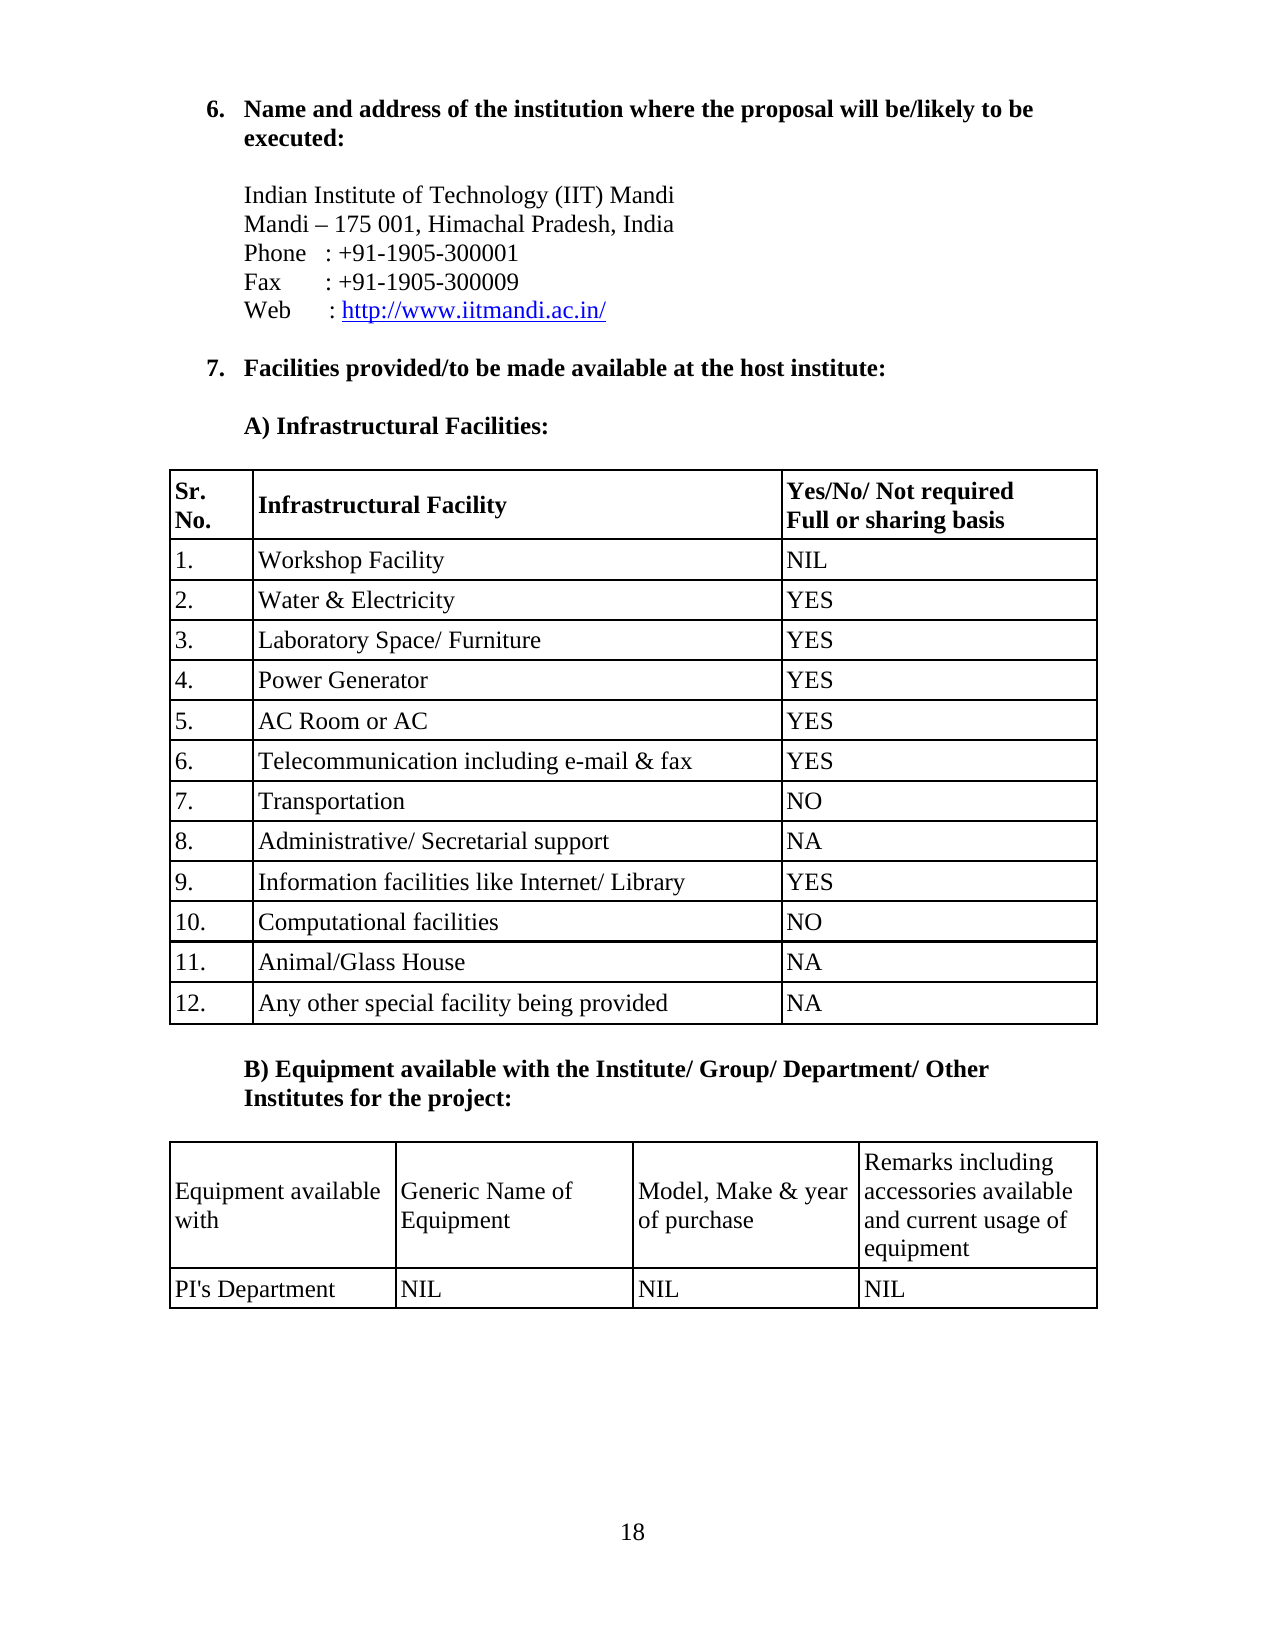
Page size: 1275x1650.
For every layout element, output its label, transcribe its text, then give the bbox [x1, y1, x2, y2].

table_cell NO [783, 782, 1096, 820]
table_cell 6. [171, 741, 252, 779]
table_cell NIL [397, 1269, 632, 1307]
list Indian Institute of Technology (IIT) Mandi [244, 181, 1096, 209]
table_cell YES [783, 701, 1096, 739]
table_cell NO [783, 902, 1096, 940]
table_cell 11. [171, 943, 252, 981]
table_cell Animal/Glass House [254, 943, 781, 981]
table_cell NIL [783, 540, 1096, 578]
table_cell Computational facilities [254, 902, 781, 940]
list Facilities provided/to be made available at the host institute: [206, 353, 1096, 382]
table_cell NA [783, 943, 1096, 981]
table_cell 1. [171, 540, 252, 578]
table_cell Telecommunication including e-mail & fax [254, 741, 781, 779]
table_cell Workshop Facility [254, 540, 781, 578]
table_cell 12. [171, 983, 252, 1023]
table_header Sr. No. [171, 471, 252, 538]
table_cell 8. [171, 822, 252, 860]
table_cell Transportation [254, 782, 781, 820]
table_cell 5. [171, 701, 252, 739]
table_cell YES [783, 581, 1096, 619]
table_cell Information facilities like Internet/ Library [254, 862, 781, 900]
table_cell NIL [860, 1269, 1096, 1307]
list Name and address of the institution where the proposal will be/likely to be executed: [206, 94, 1096, 151]
table_cell 7. [171, 782, 252, 820]
table_cell YES [783, 741, 1096, 779]
list Fax : +91-1905-300009 [244, 267, 1096, 296]
table_cell YES [783, 661, 1096, 699]
list Phone : +91-1905-300001 [244, 238, 1096, 267]
table_cell PI's Department [171, 1269, 395, 1307]
table_header Equipment available with [171, 1143, 395, 1267]
table_header Generic Name of Equipment [397, 1143, 632, 1267]
table_cell Power Generator [254, 661, 781, 699]
table_cell Laboratory Space/ Furniture [254, 621, 781, 659]
table_header Infrastructural Facility [254, 471, 781, 538]
table_cell 10. [171, 902, 252, 940]
text A) Infrastructural Facilities: [244, 411, 1096, 440]
text B) Equipment available with the Institute/ Group/ Department/ Other Institutes for the project: [244, 1054, 1096, 1111]
table_cell 2. [171, 581, 252, 619]
table_cell Administrative/ Secretarial support [254, 822, 781, 860]
table_header Yes/No/ Not required Full or sharing basis [783, 471, 1096, 538]
table_cell NIL [634, 1269, 858, 1307]
list Web : http://www.iitmandi.ac.in/ [244, 296, 1096, 324]
table_header Remarks including accessories available and current usage of equipment [860, 1143, 1096, 1267]
table_cell 3. [171, 621, 252, 659]
table_cell Water & Electricity [254, 581, 781, 619]
table_cell NA [783, 983, 1096, 1023]
list Mandi – 175 001, Himachal Pradesh, India [244, 209, 1096, 238]
table_cell 9. [171, 862, 252, 900]
table_cell YES [783, 862, 1096, 900]
table_cell Any other special facility being provided [254, 983, 781, 1023]
table_cell 4. [171, 661, 252, 699]
table_header Model, Make & year of purchase [634, 1143, 858, 1267]
table_cell NA [783, 822, 1096, 860]
table_cell YES [783, 621, 1096, 659]
table_cell AC Room or AC [254, 701, 781, 739]
